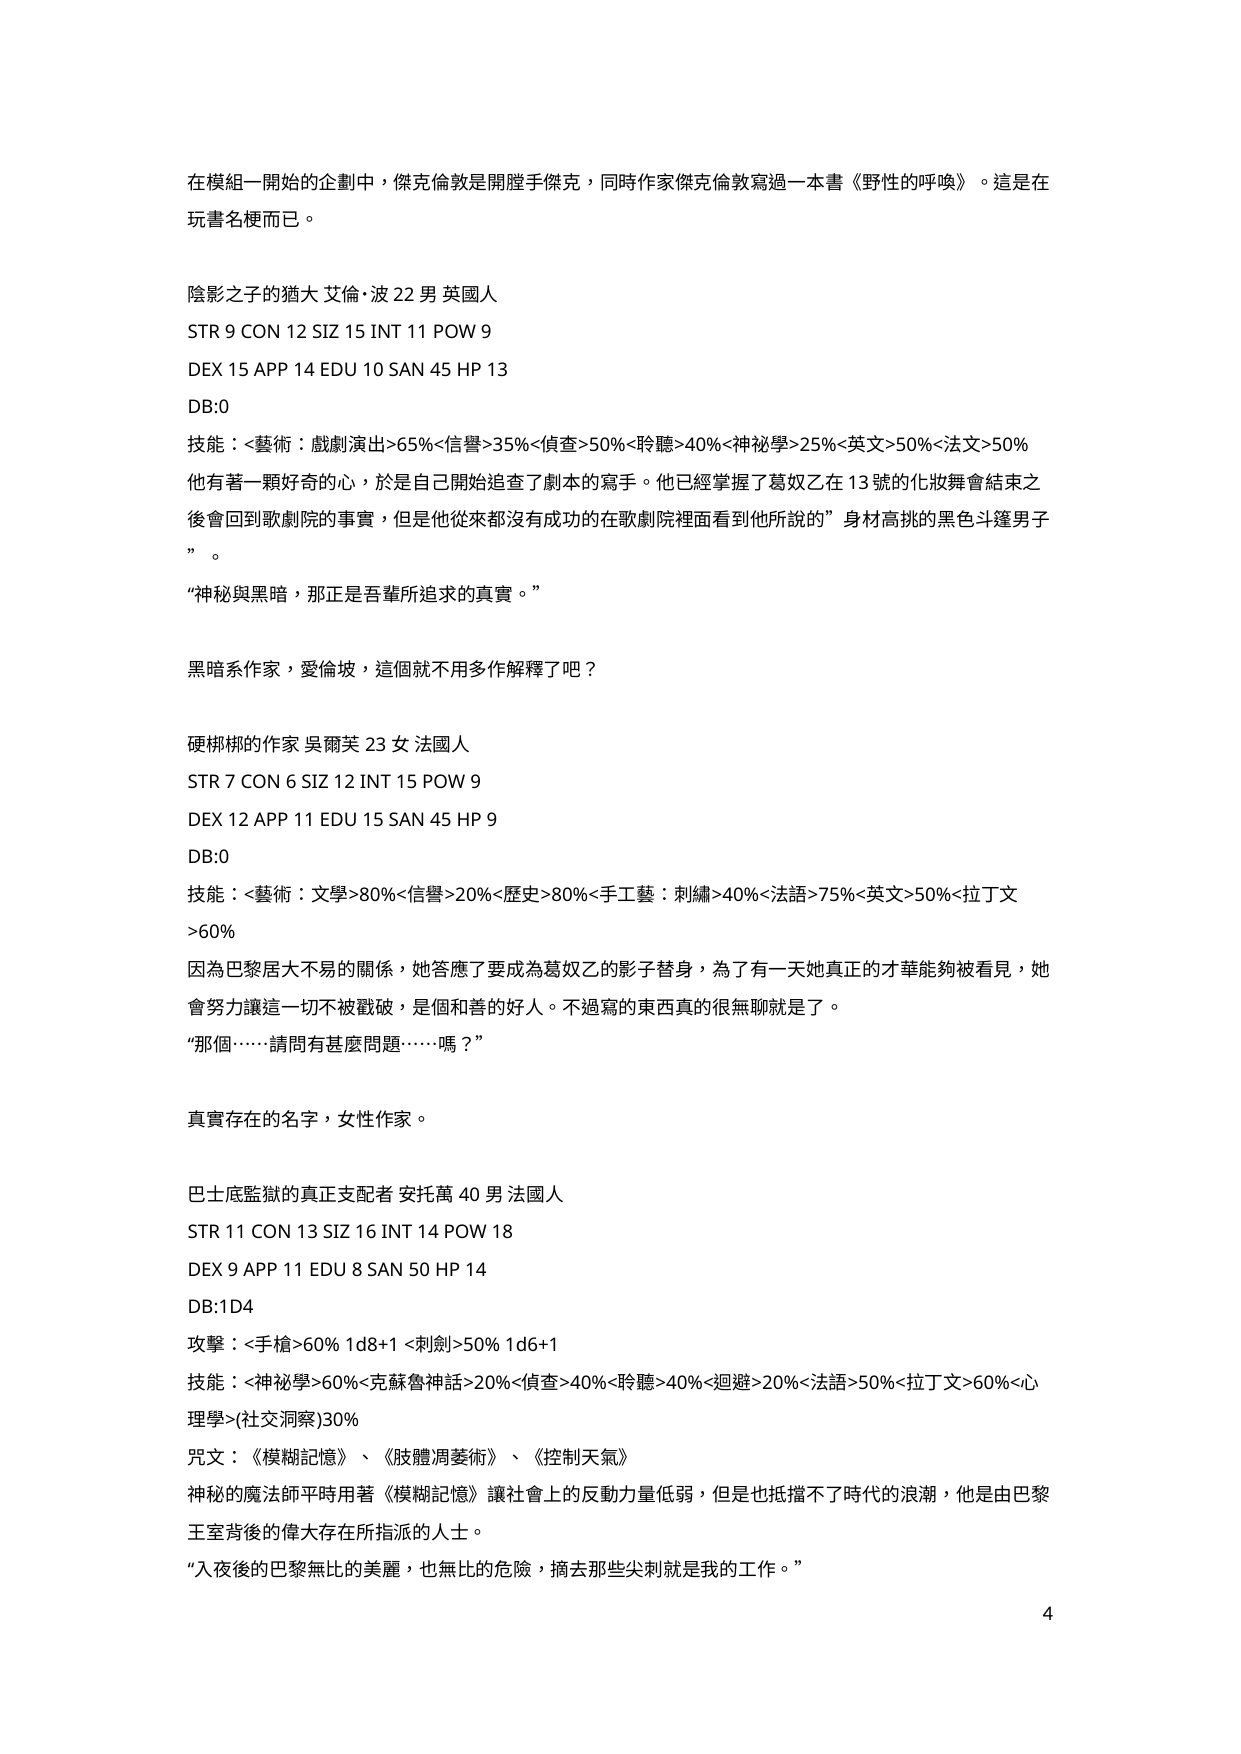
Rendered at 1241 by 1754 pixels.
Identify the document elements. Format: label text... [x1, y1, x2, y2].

text 他有著一顆好奇的心，於是自己開始追查了劇本的寫手。他已經掌握了葛奴乙在13號的化妝舞會結束之後會回到歌劇院的事實，但是他從來都沒有成功的在歌劇院裡面看到他所說的”身材高挑的黑色斗篷男子”。 [187, 462, 1053, 575]
text 硬梆梆的作家 吳爾芙 23 女 法國人 [187, 725, 1053, 762]
text DEX 15 APP 14 EDU 10 SAN 45 HP 13 [187, 350, 1053, 387]
text DB:0 [187, 837, 1053, 875]
text 技能：<神祕學>60%<克蘇魯神話>20%<偵查>40%<聆聽>40%<迴避>20%<法語>50%<拉丁文>60%<心理學>(社交洞察)30% [187, 1362, 1053, 1437]
text 神秘的魔法師平時用著《模糊記憶》讓社會上的反動力量低弱，但是也抵擋不了時代的浪潮，他是由巴黎王室背後的偉大存在所指派的人士。 [187, 1475, 1053, 1550]
text 真實存在的名字，女性作家。 [187, 1100, 1053, 1137]
text DB:0 [187, 387, 1053, 425]
text 咒文：《模糊記憶》、《肢體凋萎術》、《控制天氣》 [187, 1437, 1053, 1475]
text DEX 9 APP 11 EDU 8 SAN 50 HP 14 [187, 1250, 1053, 1287]
text 因為巴黎居大不易的關係，她答應了要成為葛奴乙的影子替身，為了有一天她真正的才華能夠被看見，她會努力讓這一切不被戳破，是個和善的好人。不過寫的東西真的很無聊就是了。 [187, 950, 1053, 1025]
text DEX 12 APP 11 EDU 15 SAN 45 HP 9 [187, 800, 1053, 837]
text 技能：<藝術：戲劇演出>65%<信譽>35%<偵查>50%<聆聽>40%<神祕學>25%<英文>50%<法文>50% [187, 425, 1053, 462]
text 在模組一開始的企劃中，傑克倫敦是開膛手傑克，同時作家傑克倫敦寫過一本書《野性的呼喚》。這是在玩書名梗而已。 [187, 162, 1053, 237]
text “那個……請問有甚麼問題……嗎？” [187, 1025, 1053, 1062]
text STR 11 CON 13 SIZ 16 INT 14 POW 18 [187, 1212, 1053, 1250]
text DB:1D4 [187, 1287, 1053, 1325]
text 巴士底監獄的真正支配者 安托萬 40 男 法國人 [187, 1175, 1053, 1212]
text “入夜後的巴黎無比的美麗，也無比的危險，摘去那些尖刺就是我的工作。” [187, 1550, 1053, 1587]
text 技能：<藝術：文學>80%<信譽>20%<歷史>80%<手工藝：刺繡>40%<法語>75%<英文>50%<拉丁文>60% [187, 875, 1053, 950]
text 陰影之子的猶大 艾倫˙波 22 男 英國人 [187, 275, 1053, 312]
text 攻擊：<手槍>60% 1d8+1 <刺劍>50% 1d6+1 [187, 1325, 1053, 1362]
text “神秘與黑暗，那正是吾輩所追求的真實。” [187, 575, 1053, 612]
text STR 7 CON 6 SIZ 12 INT 15 POW 9 [187, 762, 1053, 800]
text STR 9 CON 12 SIZ 15 INT 11 POW 9 [187, 312, 1053, 350]
text 黑暗系作家，愛倫坡，這個就不用多作解釋了吧？ [187, 650, 1053, 687]
